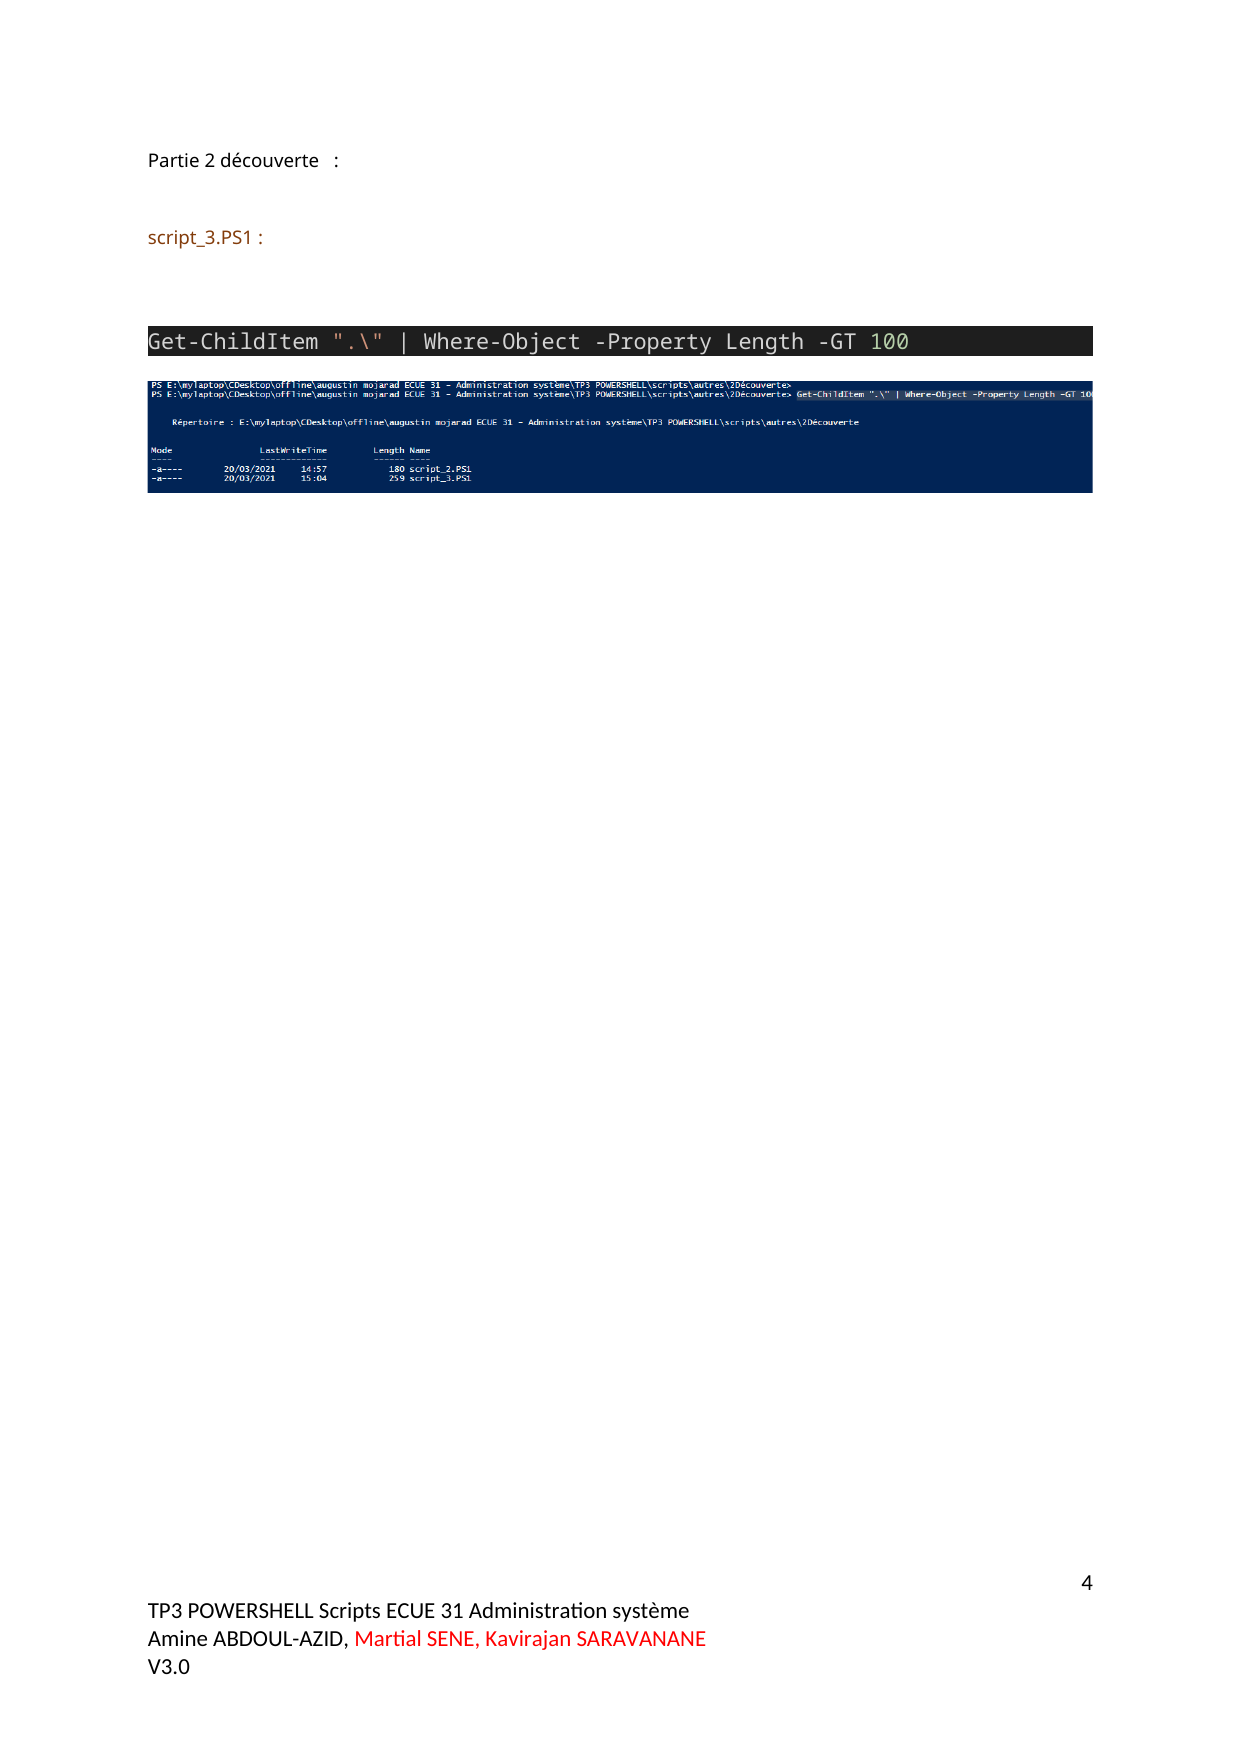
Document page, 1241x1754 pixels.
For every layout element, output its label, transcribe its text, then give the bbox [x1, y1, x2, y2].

text script_3.PS1 : [148, 224, 1093, 250]
picture [147, 381, 1093, 493]
text Partie 2 découverte : [148, 148, 1093, 173]
text Get-ChildItem ".\" | Where-Object -Property Length -GT 100 [148, 326, 1093, 356]
